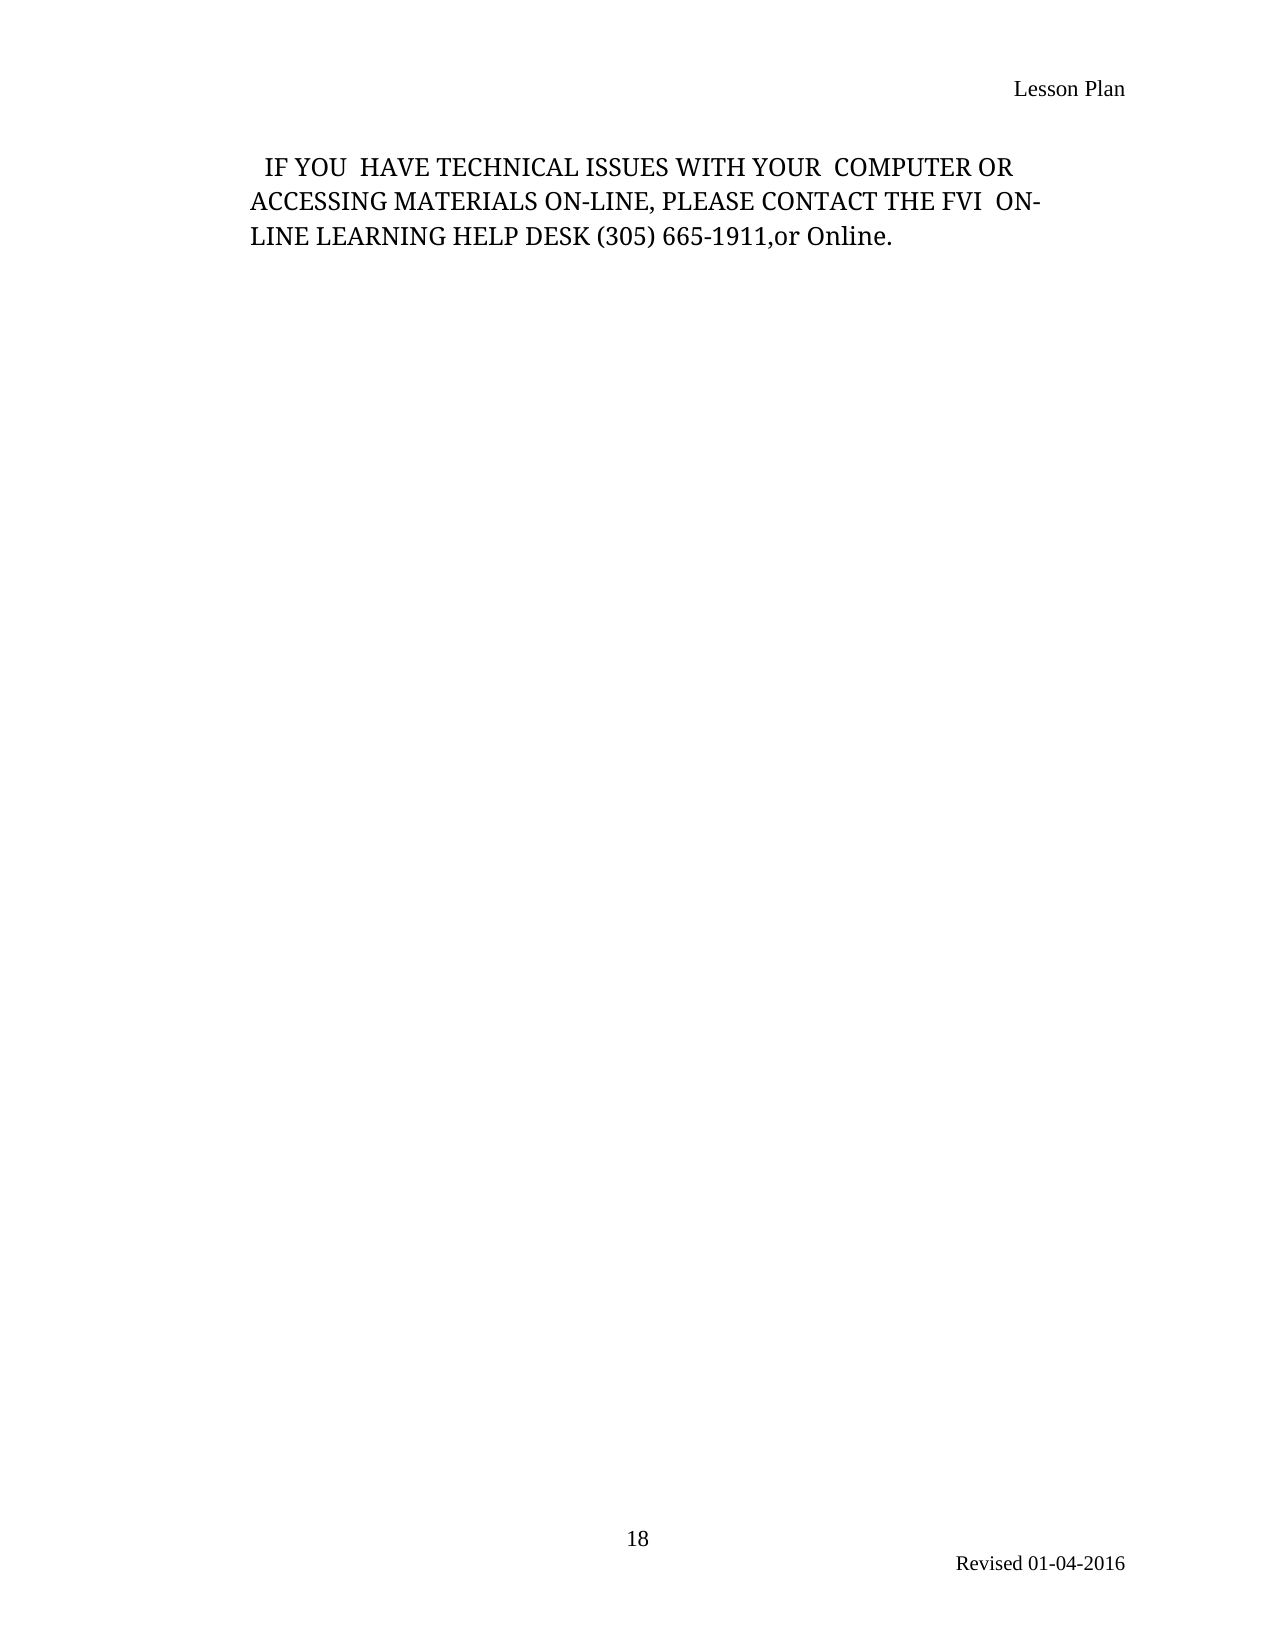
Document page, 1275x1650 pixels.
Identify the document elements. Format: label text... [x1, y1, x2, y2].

text IF YOU HAVE TECHNICAL ISSUES WITH YOUR COMPUTER OR ACCESSING MATERIALS ON-LINE, PLEASE CONTACT THE FVI ON-LINE LEARNING HELP DESK (305) 665-1911,or Online. [212, 150, 1084, 252]
